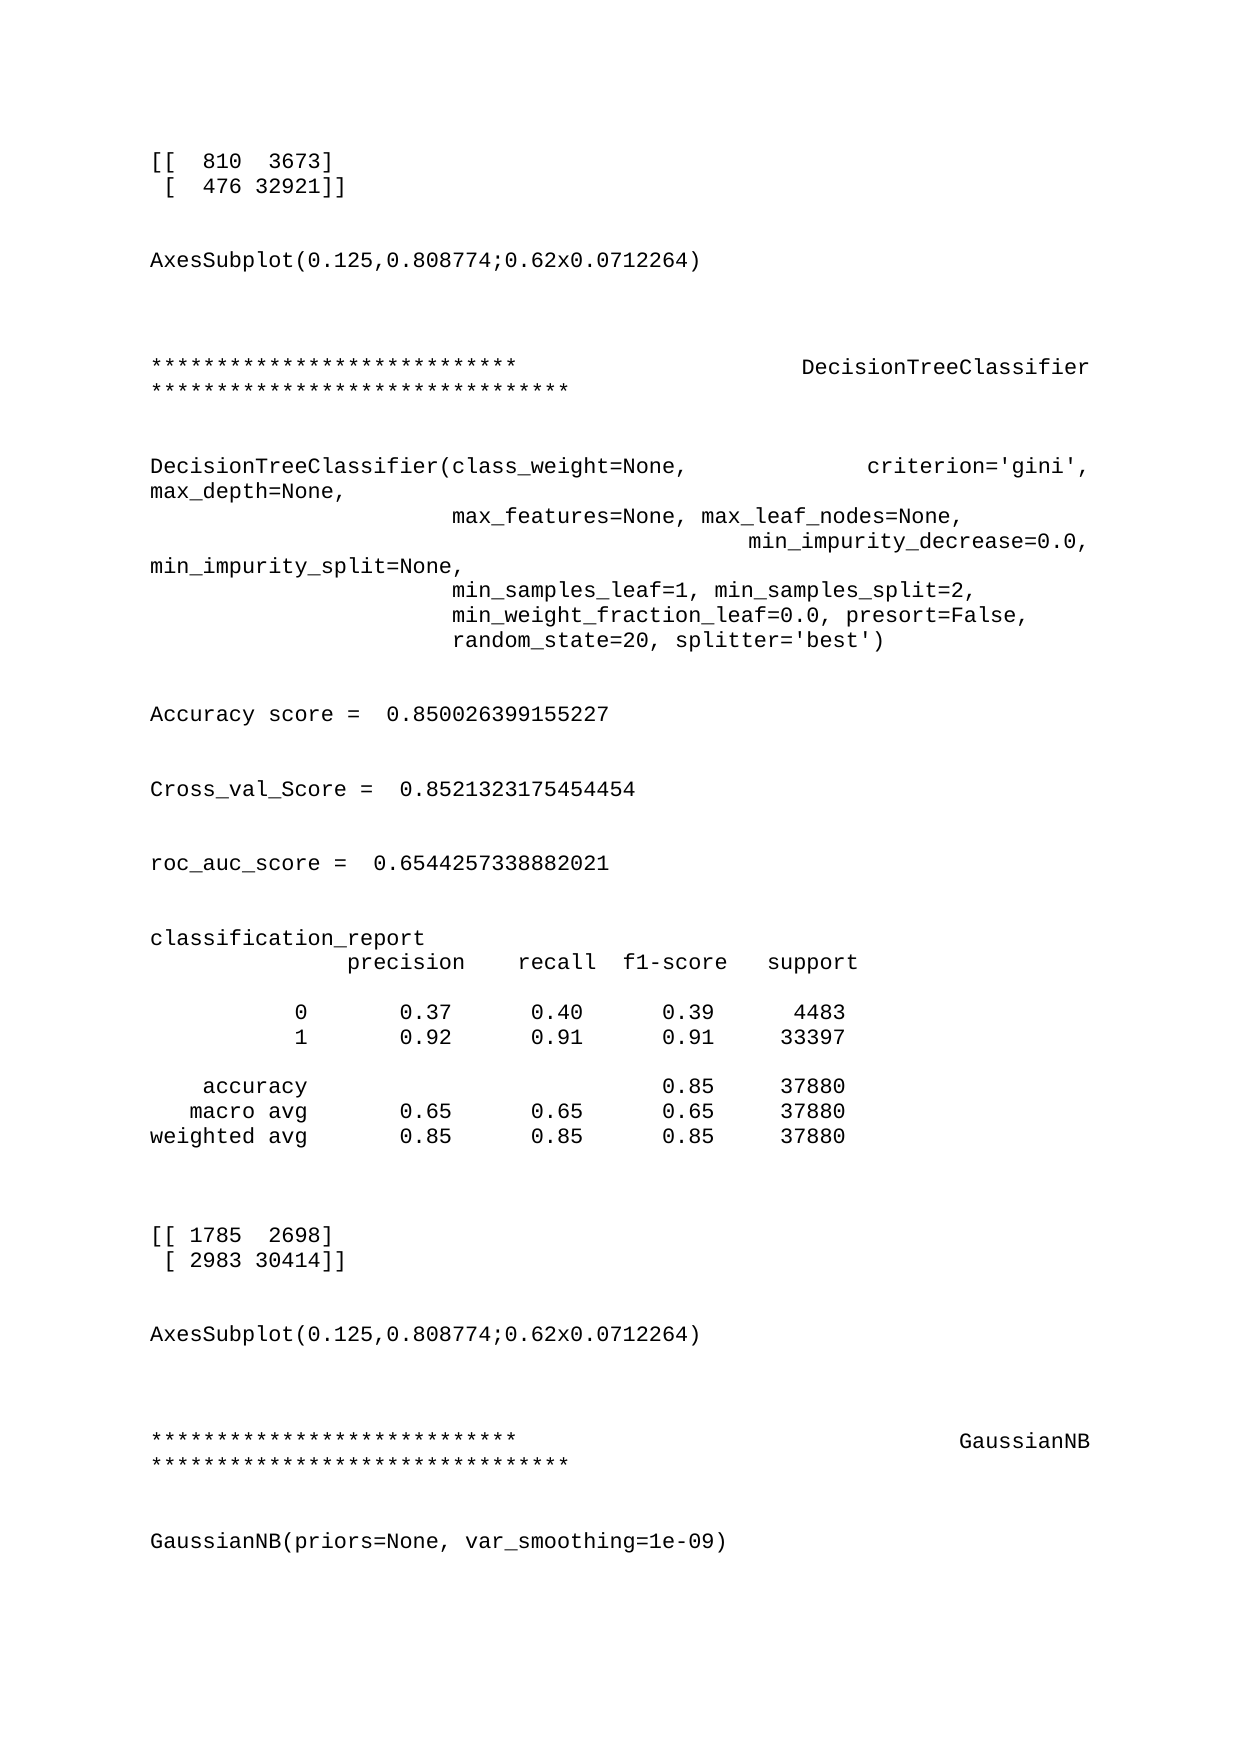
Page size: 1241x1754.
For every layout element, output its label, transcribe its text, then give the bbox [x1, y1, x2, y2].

text roc_auc_score = 0.6544257338882021 [150, 852, 1090, 877]
text Cross_val_Score = 0.8521323175454454 [150, 778, 1090, 803]
text macro avg 0.65 0.65 0.65 37880 [150, 1100, 1090, 1125]
text 1 0.92 0.91 0.91 33397 [150, 1026, 1090, 1051]
text random_state=20, splitter='best') [150, 629, 1090, 654]
text classification_report [150, 927, 1090, 951]
text accuracy 0.85 37880 [150, 1075, 1090, 1100]
text precision recall f1-score support [150, 951, 1090, 976]
text [[ 810 3673] [150, 150, 1090, 175]
text [[ 1785 2698] [150, 1224, 1090, 1249]
text **************************** GaussianNB ******************************** [150, 1431, 1090, 1480]
text 0 0.37 0.40 0.39 4483 [150, 1001, 1090, 1026]
text Accuracy score = 0.850026399155227 [150, 703, 1090, 728]
text min_weight_fraction_leaf=0.0, presort=False, [150, 604, 1090, 629]
text [ 476 32921]] [150, 175, 1090, 199]
text GaussianNB(priors=None, var_smoothing=1e-09) [150, 1530, 1090, 1554]
text weighted avg 0.85 0.85 0.85 37880 [150, 1125, 1090, 1150]
text **************************** DecisionTreeClassifier ******************************** [150, 356, 1090, 406]
text min_samples_leaf=1, min_samples_split=2, [150, 579, 1090, 604]
text max_features=None, max_leaf_nodes=None, [150, 505, 1090, 530]
text AxesSubplot(0.125,0.808774;0.62x0.0712264) [150, 249, 1090, 274]
text min_impurity_decrease=0.0, min_impurity_split=None, [150, 530, 1090, 579]
text AxesSubplot(0.125,0.808774;0.62x0.0712264) [150, 1323, 1090, 1348]
text DecisionTreeClassifier(class_weight=None, criterion='gini', max_depth=None, [150, 456, 1090, 505]
text [ 2983 30414]] [150, 1249, 1090, 1274]
